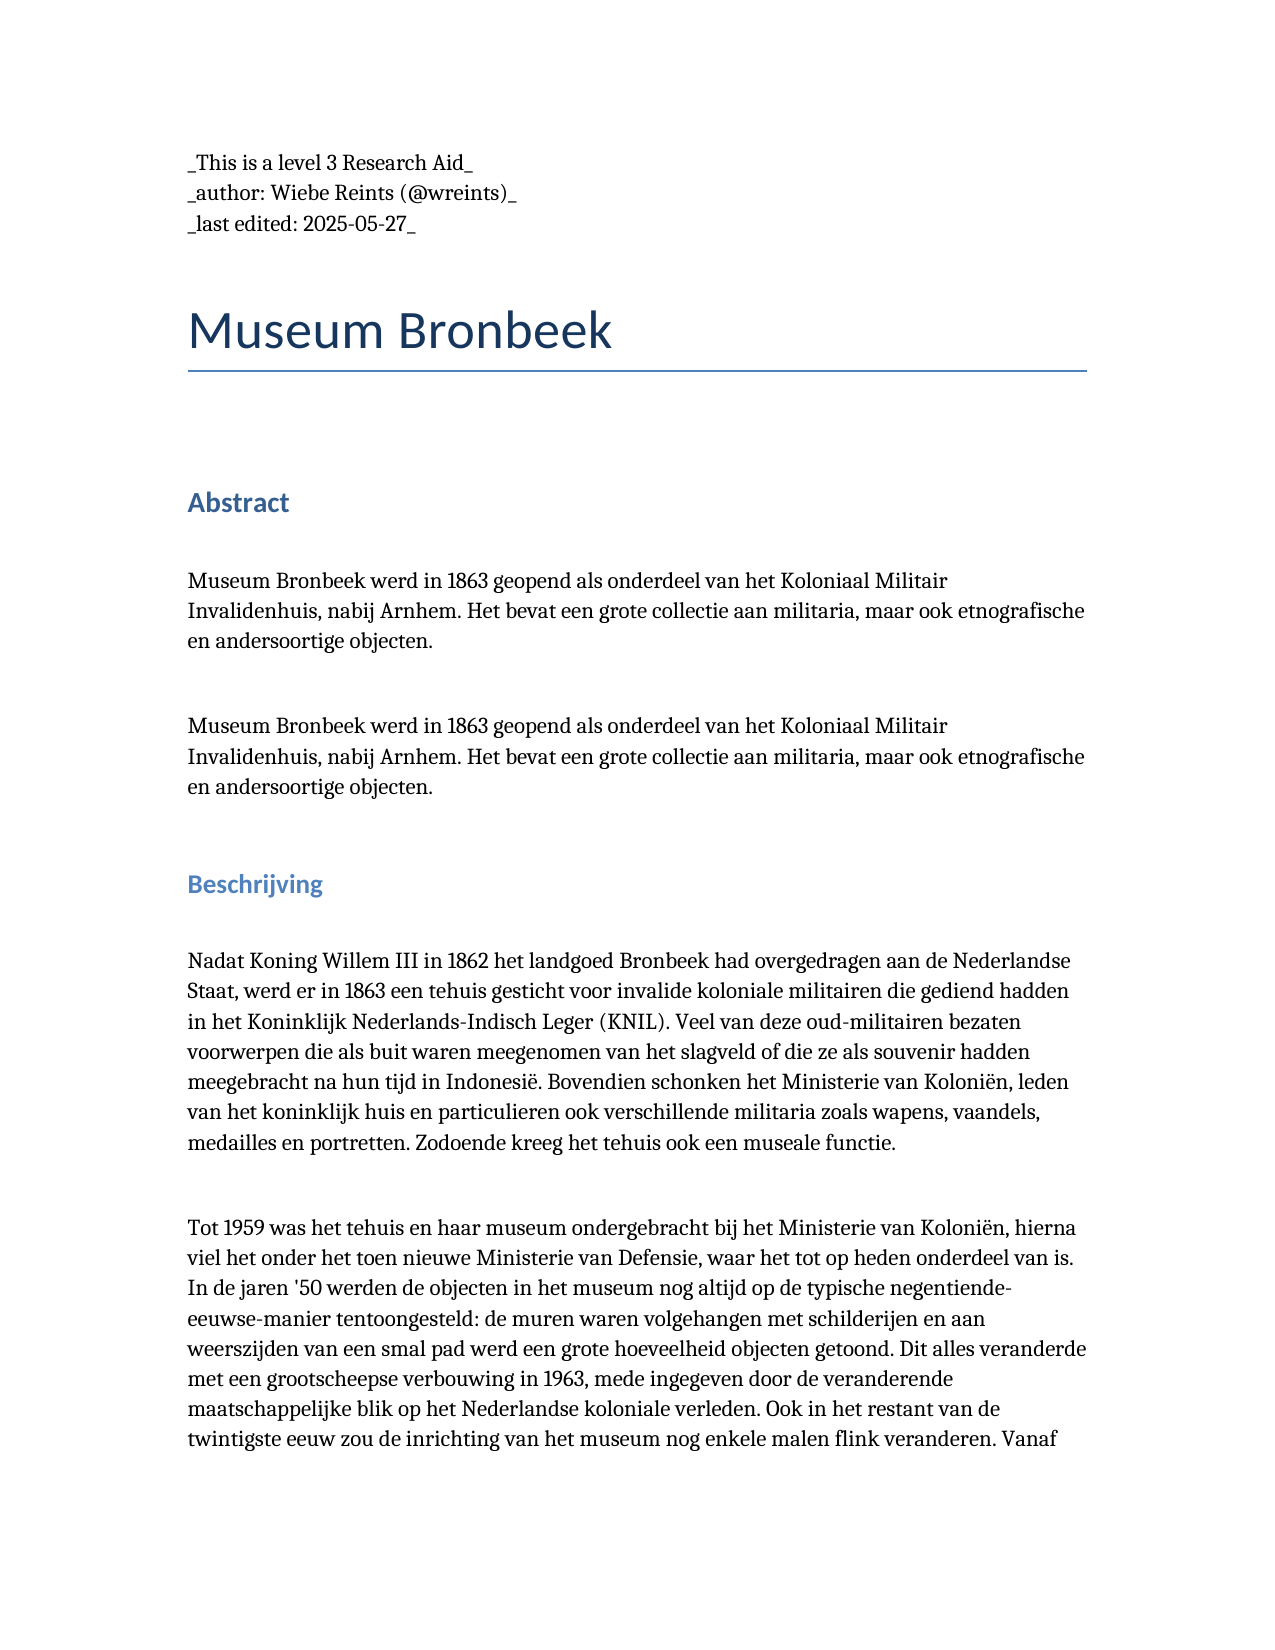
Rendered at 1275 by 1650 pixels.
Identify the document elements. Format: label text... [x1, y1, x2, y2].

title Museum Bronbeek [187, 296, 1087, 372]
subtitle Abstract [187, 484, 1087, 519]
text _This is a level 3 Research Aid_ _author: Wiebe Reints (@wreints)_ _last edited: 2025-05-27_ [187, 150, 1087, 237]
text Museum Bronbeek werd in 1863 geopend als onderdeel van het Koloniaal Militair Invalidenhuis, nabij Arnhem. Het bevat een grote collectie aan militaria, maar ook etnografische en andersoortige objecten. [187, 567, 1087, 654]
text Museum Bronbeek werd in 1863 geopend als onderdeel van het Koloniaal Militair Invalidenhuis, nabij Arnhem. Het bevat een grote collectie aan militaria, maar ook etnografische en andersoortige objecten. [187, 713, 1087, 800]
text Nadat Koning Willem III in 1862 het landgoed Bronbeek had overgedragen aan de Nederlandse Staat, werd er in 1863 een tehuis gesticht voor invalide koloniale militairen die gediend hadden in het Koninklijk Nederlands-Indisch Leger (KNIL). Veel van deze oud-militairen bezaten voorwerpen die als buit waren meegenomen van het slagveld of die ze als souvenir hadden meegebracht na hun tijd in Indonesië. Bovendien schonken het Ministerie van Koloniën, leden van het koninklijk huis en particulieren ook verschillende militaria zoals wapens, vaandels, medailles en portretten. Zodoende kreeg het tehuis ook een museale functie. [187, 948, 1087, 1156]
subtitle Beschrijving [187, 867, 1087, 901]
